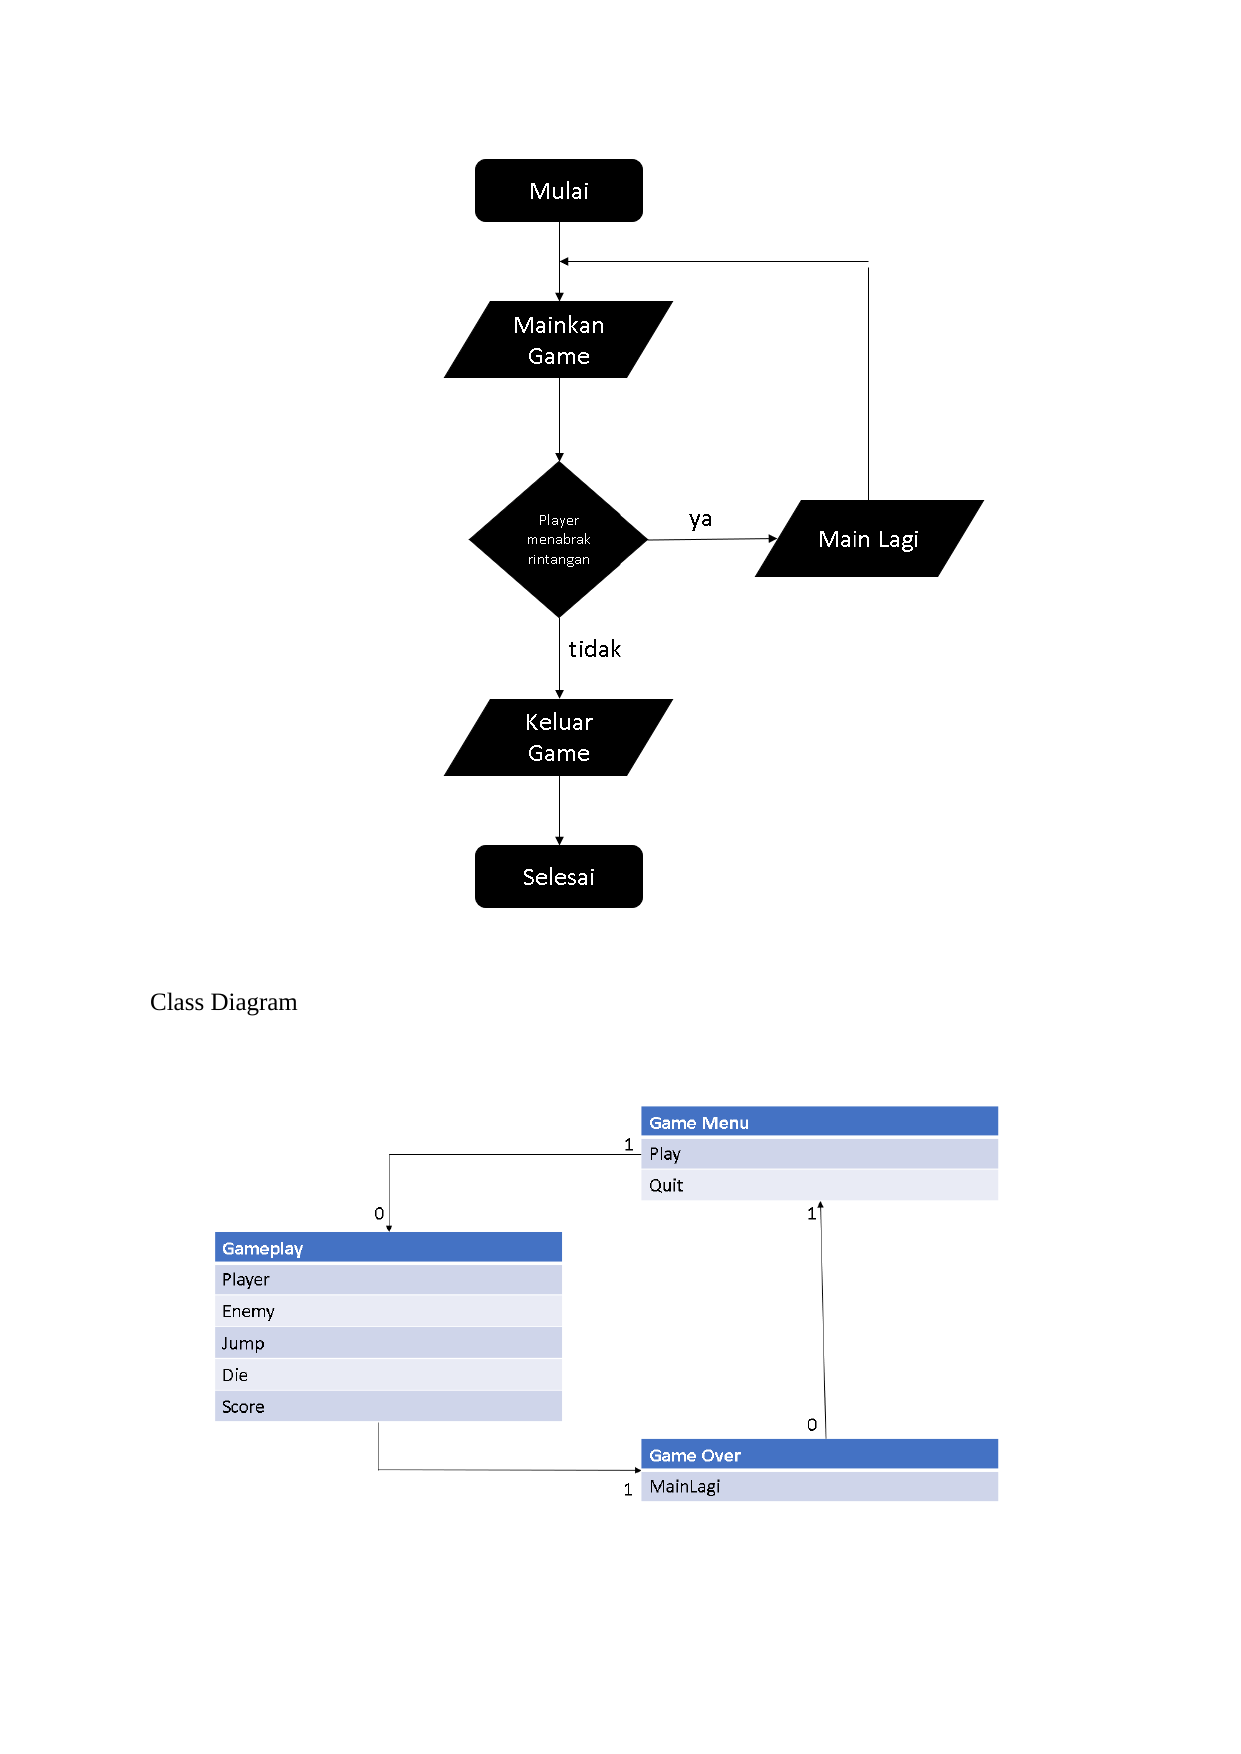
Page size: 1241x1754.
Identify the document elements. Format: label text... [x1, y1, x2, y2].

picture [150, 150, 1091, 929]
text Class Diagram [150, 987, 1090, 1015]
picture [150, 1044, 1091, 1564]
